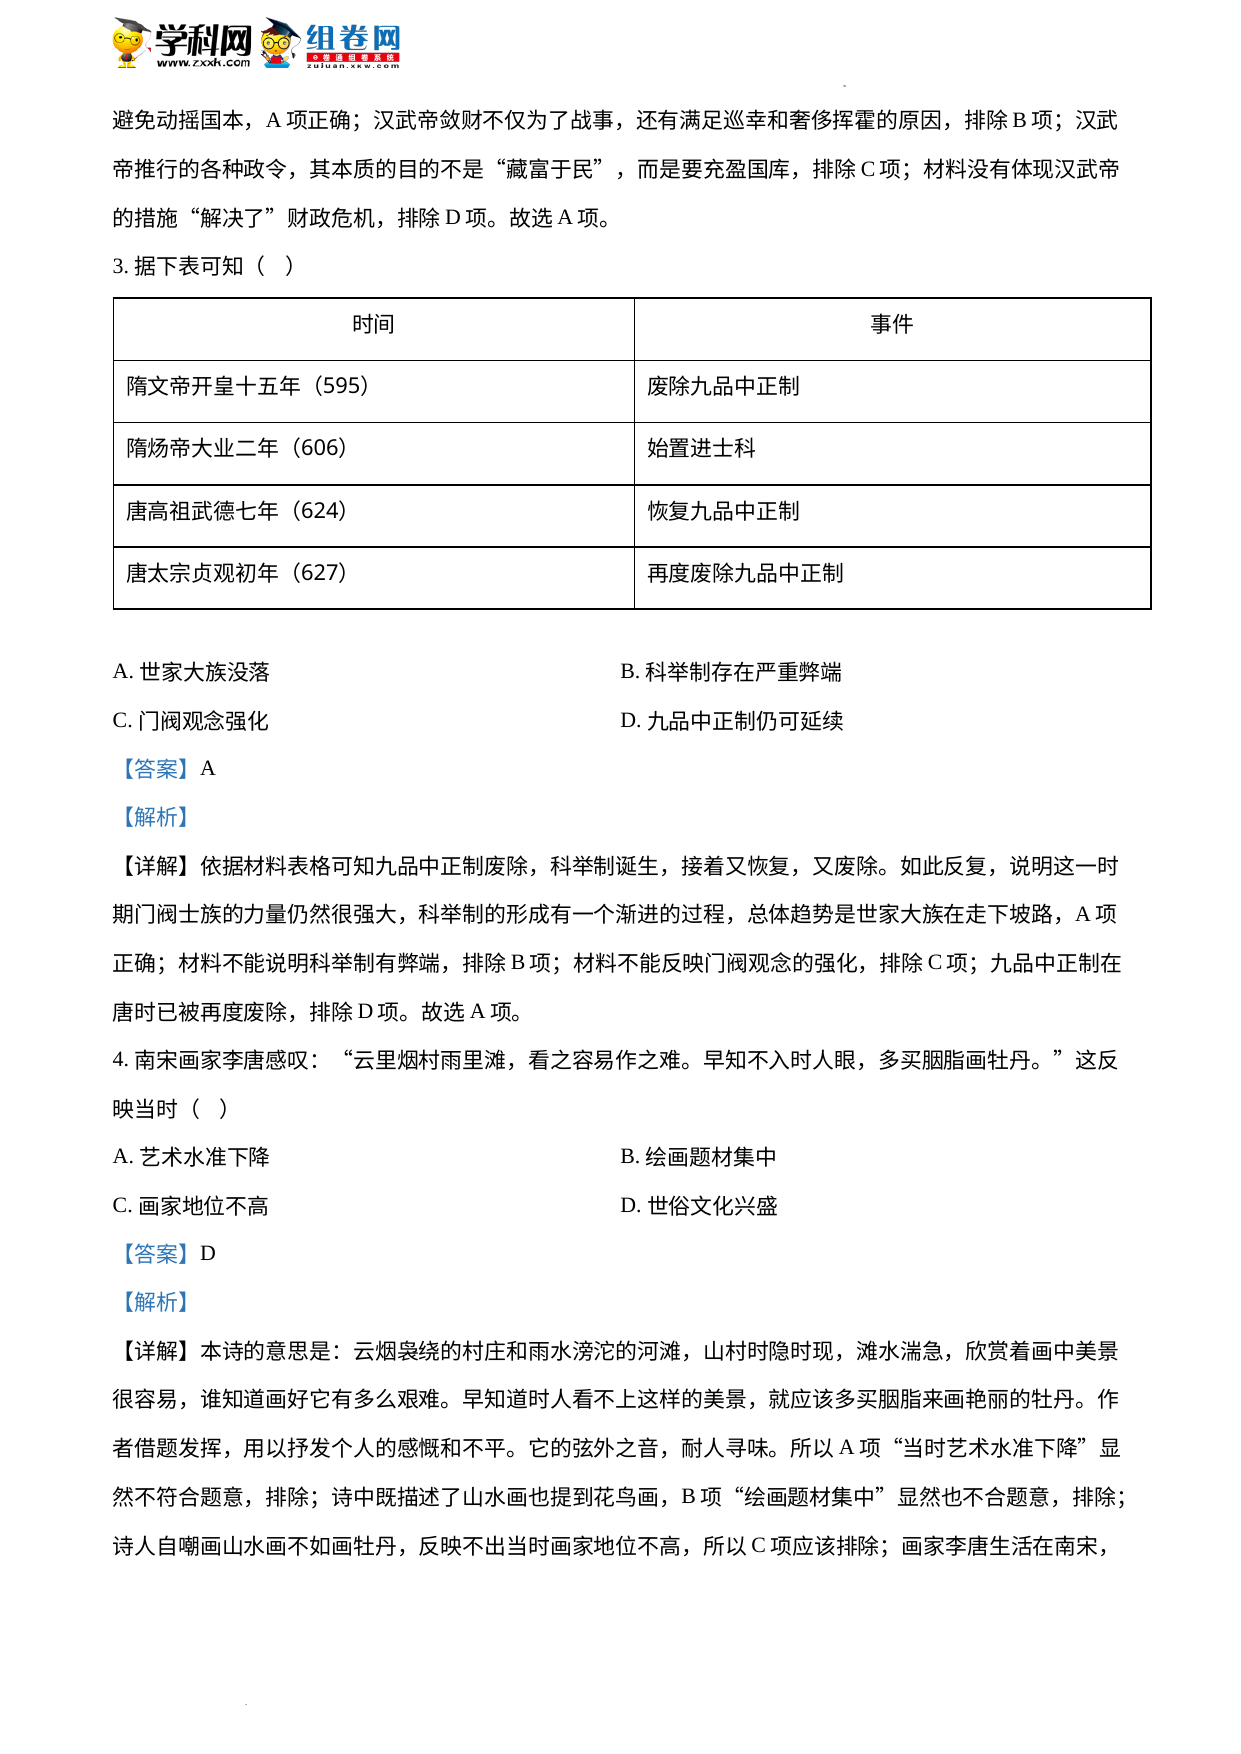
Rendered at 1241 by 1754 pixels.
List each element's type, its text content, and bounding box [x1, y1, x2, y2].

picture [112, 17, 252, 68]
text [112, 1333, 1128, 1561]
text 【解析】 [112, 1285, 1128, 1317]
table_cell 恢复九品中正制 [635, 486, 1150, 546]
text A. 世家大族没落 B. 科举制存在严重弊端 [112, 655, 1128, 687]
table_header 事件 [635, 299, 1150, 359]
picture [260, 17, 400, 68]
table_header 时间 [114, 299, 634, 359]
table_cell 废除九品中正制 [635, 361, 1150, 422]
text C. 门阀观念强化 D. 九品中正制仍可延续 [112, 703, 1128, 736]
table_cell 隋文帝开皇十五年（595） [114, 361, 634, 422]
table_cell 唐高祖武德七年（624） [114, 486, 634, 546]
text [112, 103, 1128, 233]
table_cell 隋炀帝大业二年（606） [114, 423, 634, 484]
table_cell 唐太宗贞观初年（627） [114, 548, 634, 608]
text 4. 南宋画家李唐感叹：“云里烟村雨里滩，看之容易作之难。早知不入时人眼，多买胭脂画牡丹。”这反映当时（ ） [112, 1043, 1128, 1124]
table_cell 再度废除九品中正制 [635, 548, 1150, 608]
text 【详解】依据材料表格可知九品中正制废除，科举制诞生，接着又恢复，又废除。如此反复，说明这一时期门阀士族的力量仍然很强大，科举制的形成有一个渐进的过程，总体趋势是世家大族在走下坡路，A项正确；材料不能说明科举制有弊端，排除B项；材料不能反映门阀观念的强化，排除C项；九品中正制在唐时已被再度废除，排除D项。故选A项。 [112, 848, 1128, 1027]
table_cell 始置进士科 [635, 423, 1150, 484]
text 【答案】A [112, 752, 1128, 784]
text 3. 据下表可知（ ） [112, 249, 1128, 281]
text 【答案】D [112, 1237, 1128, 1269]
text 【解析】 [112, 800, 1128, 832]
text A. 艺术水准下降 B. 绘画题材集中 [112, 1140, 1128, 1172]
text C. 画家地位不高 D. 世俗文化兴盛 [112, 1188, 1128, 1221]
